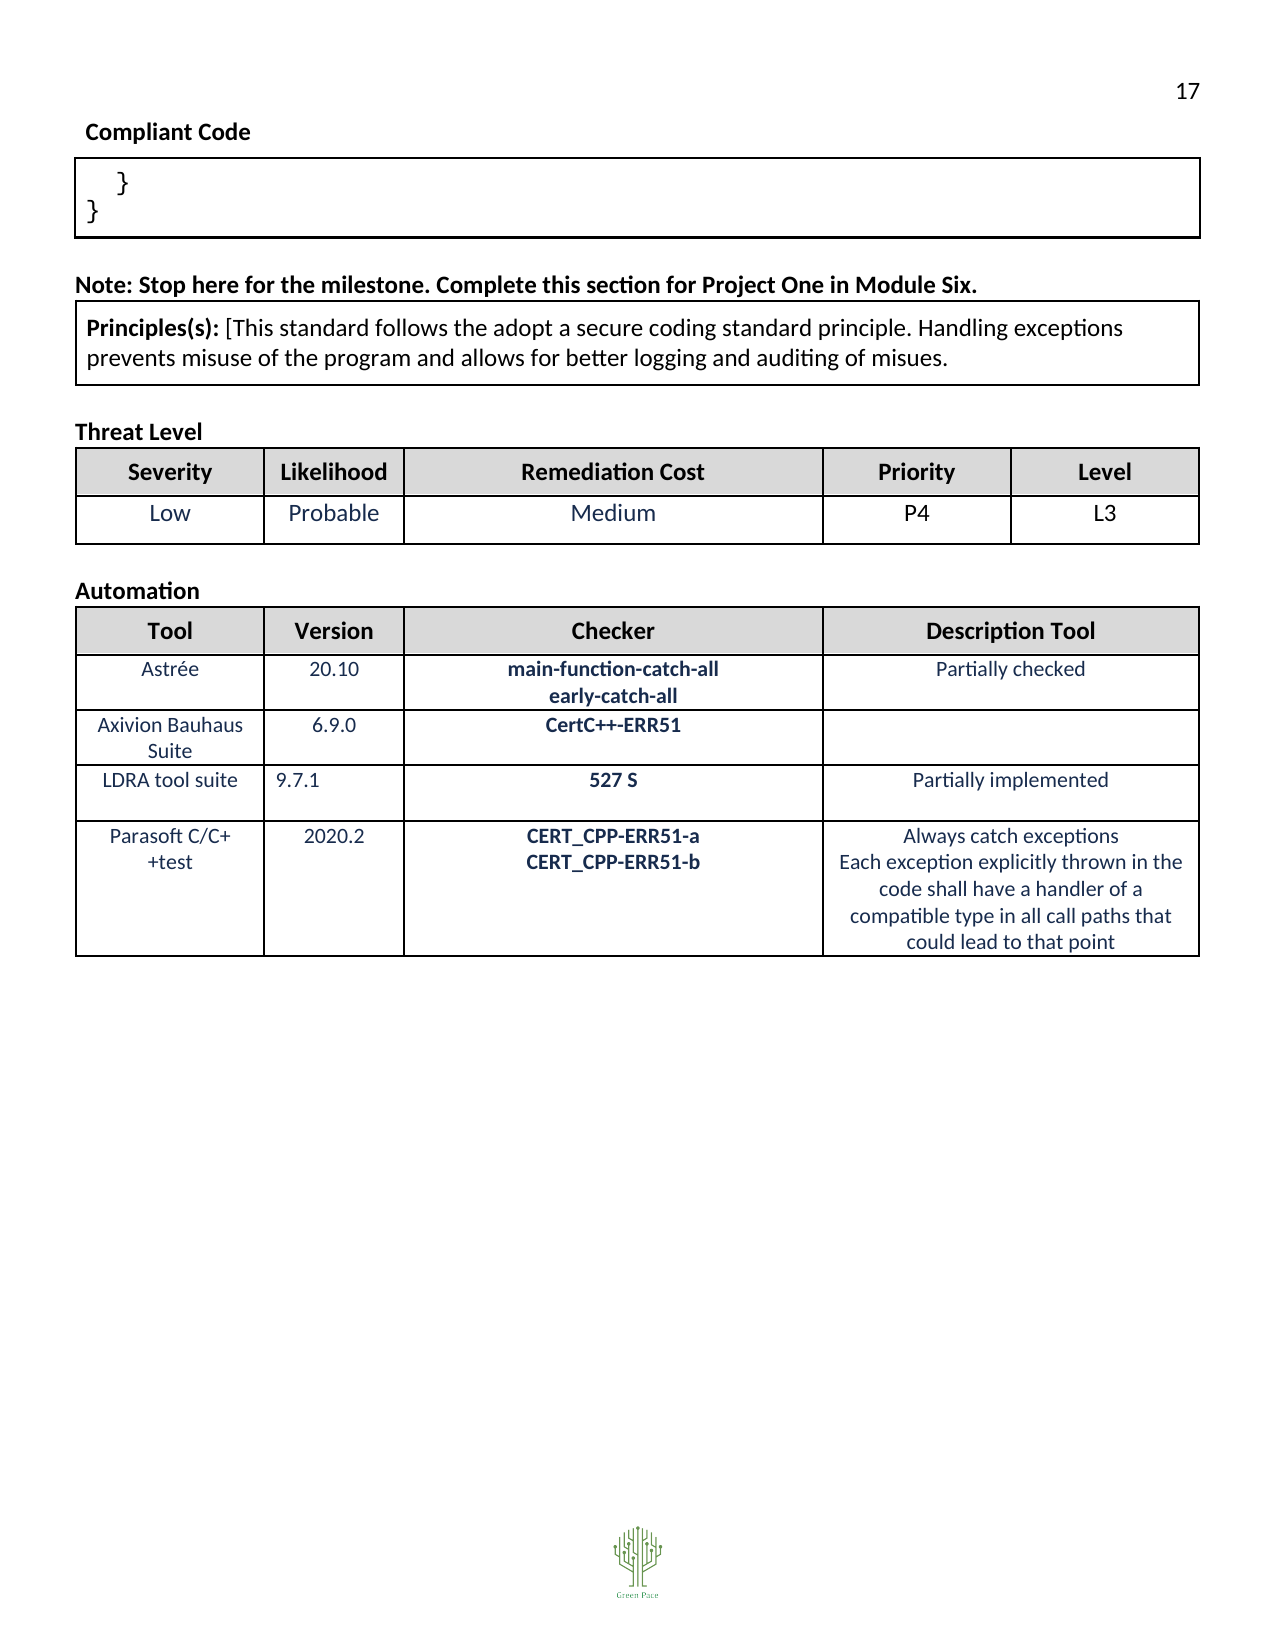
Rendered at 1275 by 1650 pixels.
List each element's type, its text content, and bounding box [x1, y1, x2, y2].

table_header Compliant Code [75, 106, 1200, 157]
table_header Description Tool [824, 608, 1198, 653]
table_cell 6.9.0 [265, 711, 403, 764]
table_cell CertC++-ERR51 [405, 711, 822, 764]
table_cell CERT_CPP-ERR51-a CERT_CPP-ERR51-b [405, 822, 822, 955]
table_header Checker [405, 608, 822, 653]
table_cell Probable [265, 497, 403, 542]
table_cell Low [77, 497, 263, 542]
table_cell 9.7.1 [265, 766, 403, 820]
table_cell Always catch exceptions Each exception explicitly thrown in the code shall have a handler of a compatible type in all call paths that could lead to that point [824, 822, 1198, 955]
table_header Tool [77, 608, 263, 653]
table_cell [824, 711, 1198, 764]
table_cell 20.10 [265, 656, 403, 709]
text Threat Level [75, 416, 1200, 447]
table_cell P4 [824, 497, 1010, 542]
table_cell Partially implemented [824, 766, 1198, 820]
table_header Version [265, 608, 403, 653]
table_cell Astrée [77, 656, 263, 709]
table_cell Axivion Bauhaus Suite [77, 711, 263, 764]
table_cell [76, 159, 1199, 236]
picture [605, 1521, 670, 1606]
table_cell Partially checked [824, 656, 1198, 709]
text Automation [75, 575, 1200, 606]
table_header Principles(s): [This standard follows the adopt a secure coding standard principle. Handling exceptions prevents misuse of the program and allows for better logging and auditing of misues. [77, 302, 1198, 383]
table_header Priority [824, 449, 1010, 494]
table_cell Parasoft C/C++test [77, 822, 263, 955]
table_cell L3 [1012, 497, 1198, 542]
table_cell LDRA tool suite [77, 766, 263, 820]
table_header Level [1012, 449, 1198, 494]
table_cell 527 S [405, 766, 822, 820]
table_header Likelihood [265, 449, 403, 494]
table_cell main-function-catch-all early-catch-all [405, 656, 822, 709]
text Note: Stop here for the milestone. Complete this section for Project One in Module Six. [75, 269, 1200, 299]
table_cell 2020.2 [265, 822, 403, 955]
table_header Remediation Cost [405, 449, 822, 494]
table_cell Medium [405, 497, 822, 542]
table_header Severity [77, 449, 263, 494]
